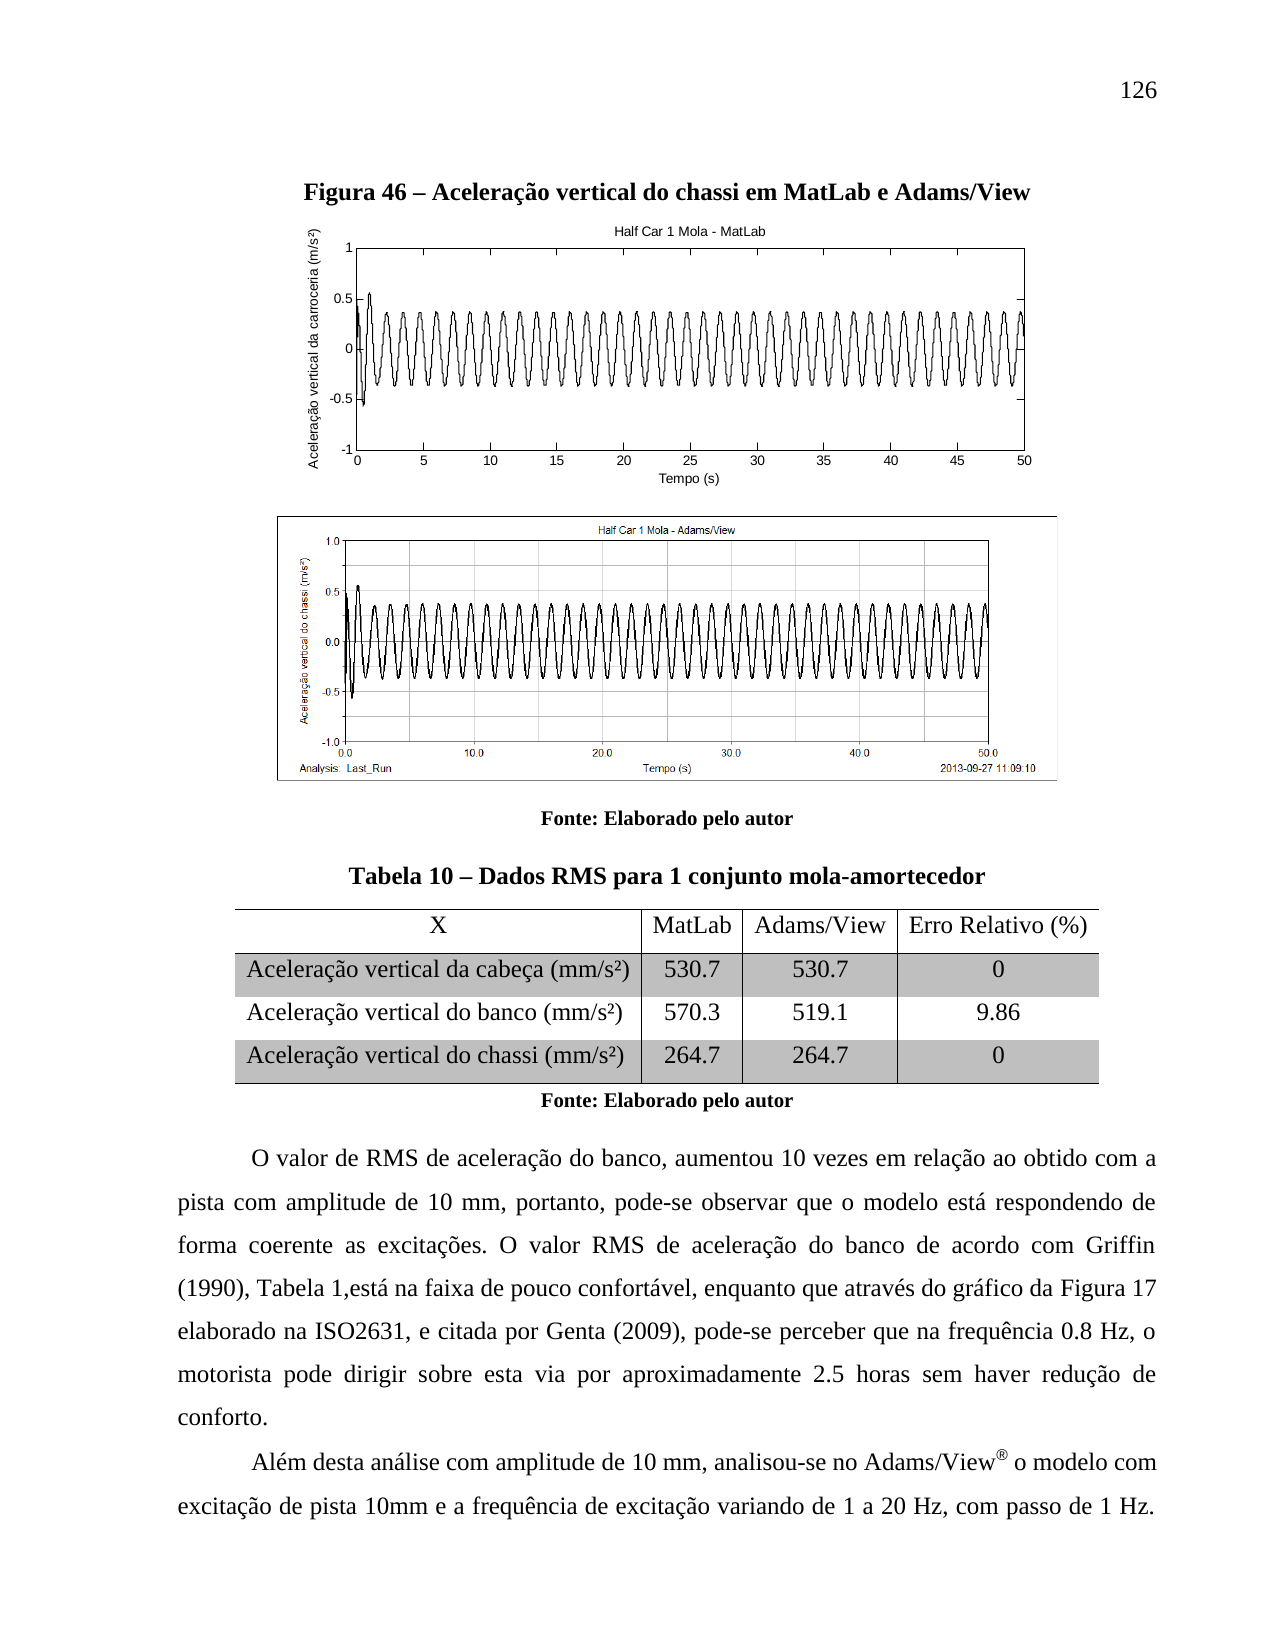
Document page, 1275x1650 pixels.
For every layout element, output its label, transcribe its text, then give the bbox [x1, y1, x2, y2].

table_cell 264.7 [642, 1040, 742, 1083]
table_cell 530.7 [642, 954, 742, 997]
table_header X [235, 910, 641, 953]
text O valor de RMS de aceleração do banco, aumentou 10 vezes em relação ao obtido com a pista com amplitude de 10 mm, portanto, pode-se observar que o modelo está respondendo de forma coerente as excitações. O valor RMS de aceleração do banco de acordo com Griffin (1990), Tabela 1,está na faixa de pouco confortável, enquanto que através do gráfico da Figura 17 elaborado na ISO2631, e citada por Genta (2009), pode-se perceber que na frequência 0.8 Hz, o motorista pode dirigir sobre esta via por aproximadamente 2.5 horas sem haver redução de conforto. [177, 1143, 1157, 1431]
text Tabela 10 – Dados RMS para 1 conjunto mola-amortecedor [177, 861, 1157, 890]
table_cell 264.7 [743, 1040, 897, 1083]
table_header Erro Relativo (%) [898, 910, 1099, 953]
table_cell Aceleração vertical da cabeça (mm/s²) [235, 954, 641, 997]
table_cell 0 [898, 954, 1099, 997]
text Figura 46 – Aceleração vertical do chassi em MatLab e Adams/View [177, 177, 1157, 206]
table_cell 0 [898, 1040, 1099, 1083]
table_cell 570.3 [642, 997, 742, 1040]
picture [276, 515, 1058, 781]
table_cell 519.1 [743, 997, 897, 1040]
text Fonte: Elaborado pelo autor [177, 806, 1157, 830]
table_cell 9.86 [898, 997, 1099, 1040]
table_header Adams/View [743, 910, 897, 953]
table_header MatLab [642, 910, 742, 953]
table_cell Aceleração vertical do chassi (mm/s²) [235, 1040, 641, 1083]
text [177, 1445, 1157, 1520]
table_cell 530.7 [743, 954, 897, 997]
table_cell Aceleração vertical do banco (mm/s²) [235, 997, 641, 1040]
text Fonte: Elaborado pelo autor [177, 1088, 1157, 1112]
